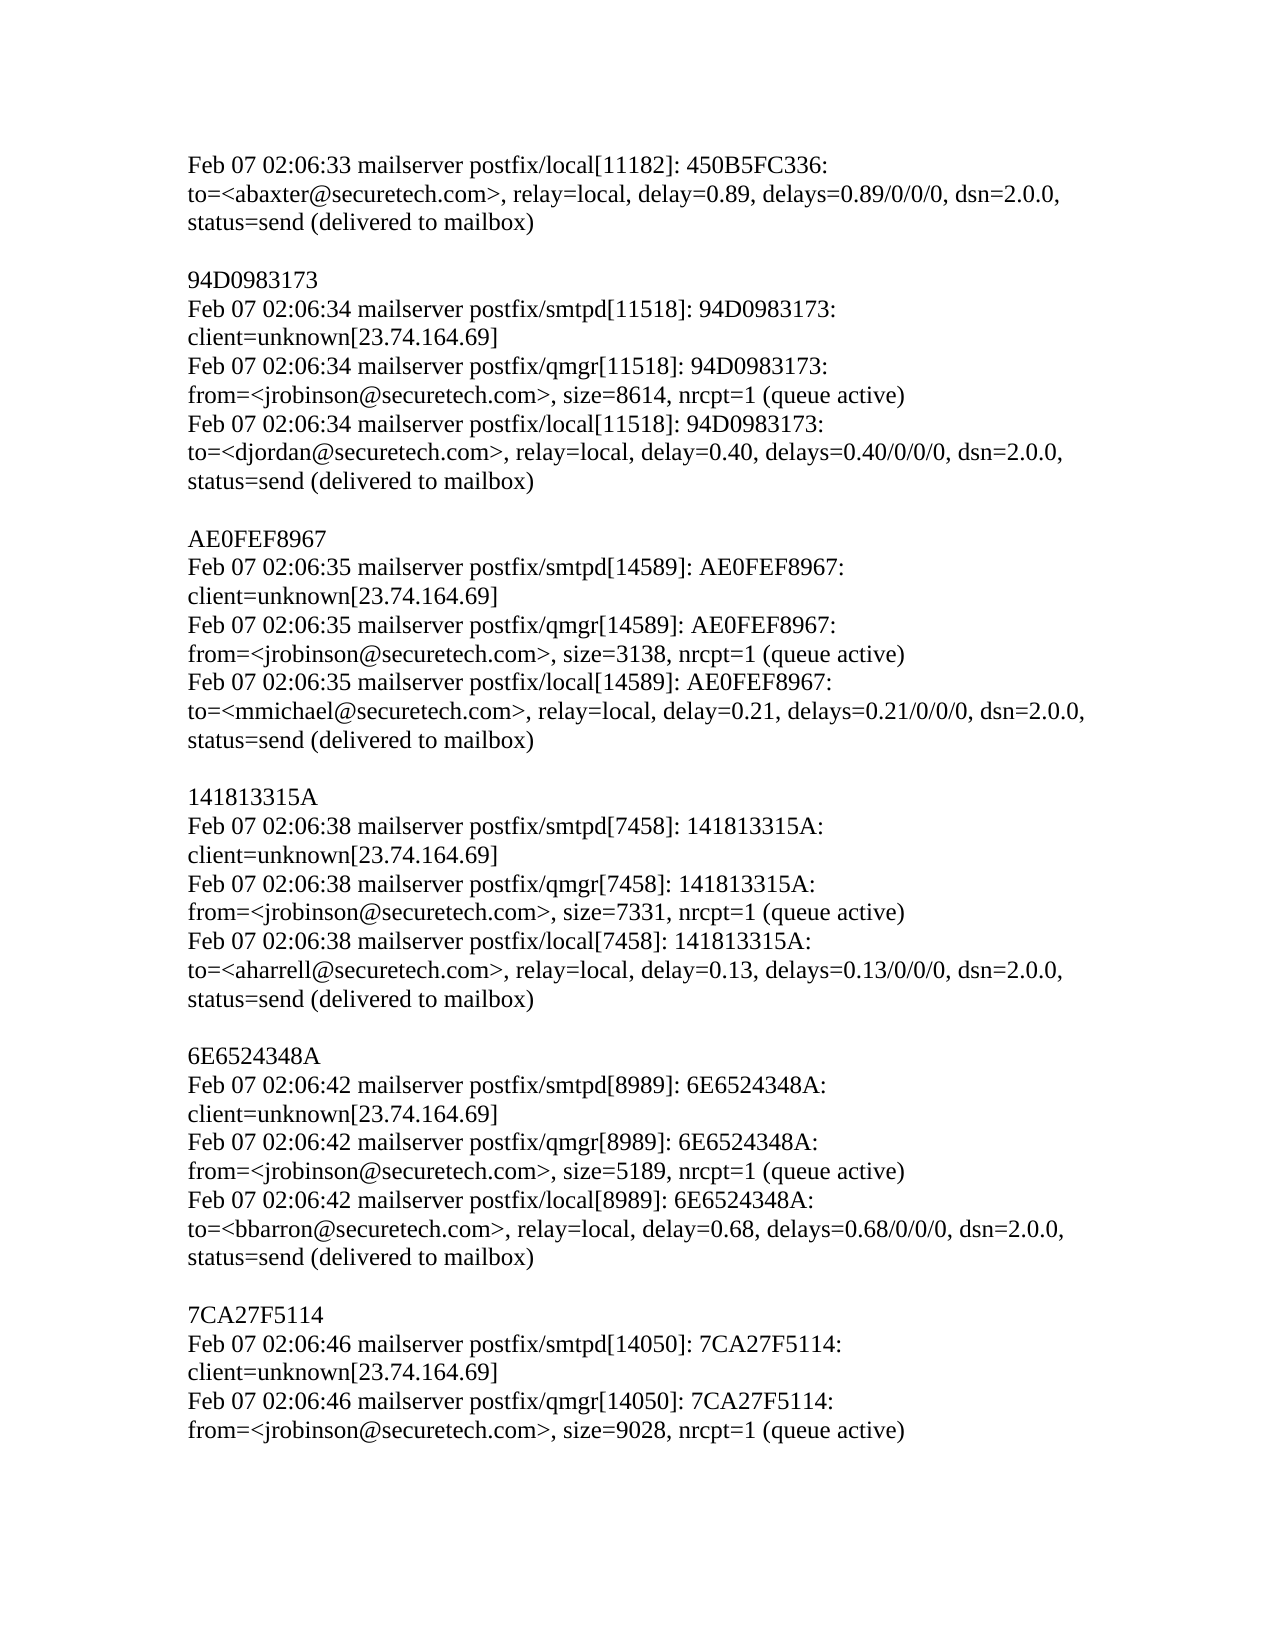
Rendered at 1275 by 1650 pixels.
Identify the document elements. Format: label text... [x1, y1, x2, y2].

text 94D0983173 [187, 265, 1125, 294]
text Feb 07 02:06:38 mailserver postfix/local[7458]: 141813315A: to=<aharrell@securetech.com>, relay=local, delay=0.13, delays=0.13/0/0/0, dsn=2.0.0, status=send (delivered to mailbox) [187, 926, 1125, 1012]
text Feb 07 02:06:34 mailserver postfix/qmgr[11518]: 94D0983173: from=<jrobinson@securetech.com>, size=8614, nrcpt=1 (queue active) [187, 351, 1125, 409]
text Feb 07 02:06:38 mailserver postfix/qmgr[7458]: 141813315A: from=<jrobinson@securetech.com>, size=7331, nrcpt=1 (queue active) [187, 869, 1125, 926]
text Feb 07 02:06:46 mailserver postfix/qmgr[14050]: 7CA27F5114: from=<jrobinson@securetech.com>, size=9028, nrcpt=1 (queue active) [187, 1386, 1125, 1444]
text Feb 07 02:06:38 mailserver postfix/smtpd[7458]: 141813315A: client=unknown[23.74.164.69] [187, 811, 1125, 869]
text Feb 07 02:06:34 mailserver postfix/local[11518]: 94D0983173: to=<djordan@securetech.com>, relay=local, delay=0.40, delays=0.40/0/0/0, dsn=2.0.0, status=send (delivered to mailbox) [187, 409, 1125, 495]
text Feb 07 02:06:35 mailserver postfix/qmgr[14589]: AE0FEF8967: from=<jrobinson@securetech.com>, size=3138, nrcpt=1 (queue active) [187, 610, 1125, 667]
text Feb 07 02:06:42 mailserver postfix/local[8989]: 6E6524348A: to=<bbarron@securetech.com>, relay=local, delay=0.68, delays=0.68/0/0/0, dsn=2.0.0, status=send (delivered to mailbox) [187, 1185, 1125, 1271]
text AE0FEF8967 [187, 524, 1125, 552]
text Feb 07 02:06:42 mailserver postfix/smtpd[8989]: 6E6524348A: client=unknown[23.74.164.69] [187, 1070, 1125, 1127]
text Feb 07 02:06:35 mailserver postfix/smtpd[14589]: AE0FEF8967: client=unknown[23.74.164.69] [187, 552, 1125, 610]
text 7CA27F5114 [187, 1300, 1125, 1329]
text Feb 07 02:06:33 mailserver postfix/local[11182]: 450B5FC336: to=<abaxter@securetech.com>, relay=local, delay=0.89, delays=0.89/0/0/0, dsn=2.0.0, status=send (delivered to mailbox) [187, 150, 1125, 236]
text Feb 07 02:06:34 mailserver postfix/smtpd[11518]: 94D0983173: client=unknown[23.74.164.69] [187, 294, 1125, 351]
text 6E6524348A [187, 1041, 1125, 1070]
text Feb 07 02:06:42 mailserver postfix/qmgr[8989]: 6E6524348A: from=<jrobinson@securetech.com>, size=5189, nrcpt=1 (queue active) [187, 1127, 1125, 1185]
text Feb 07 02:06:35 mailserver postfix/local[14589]: AE0FEF8967: to=<mmichael@securetech.com>, relay=local, delay=0.21, delays=0.21/0/0/0, dsn=2.0.0, status=send (delivered to mailbox) [187, 667, 1125, 754]
text 141813315A [187, 782, 1125, 811]
text Feb 07 02:06:46 mailserver postfix/smtpd[14050]: 7CA27F5114: client=unknown[23.74.164.69] [187, 1329, 1125, 1386]
